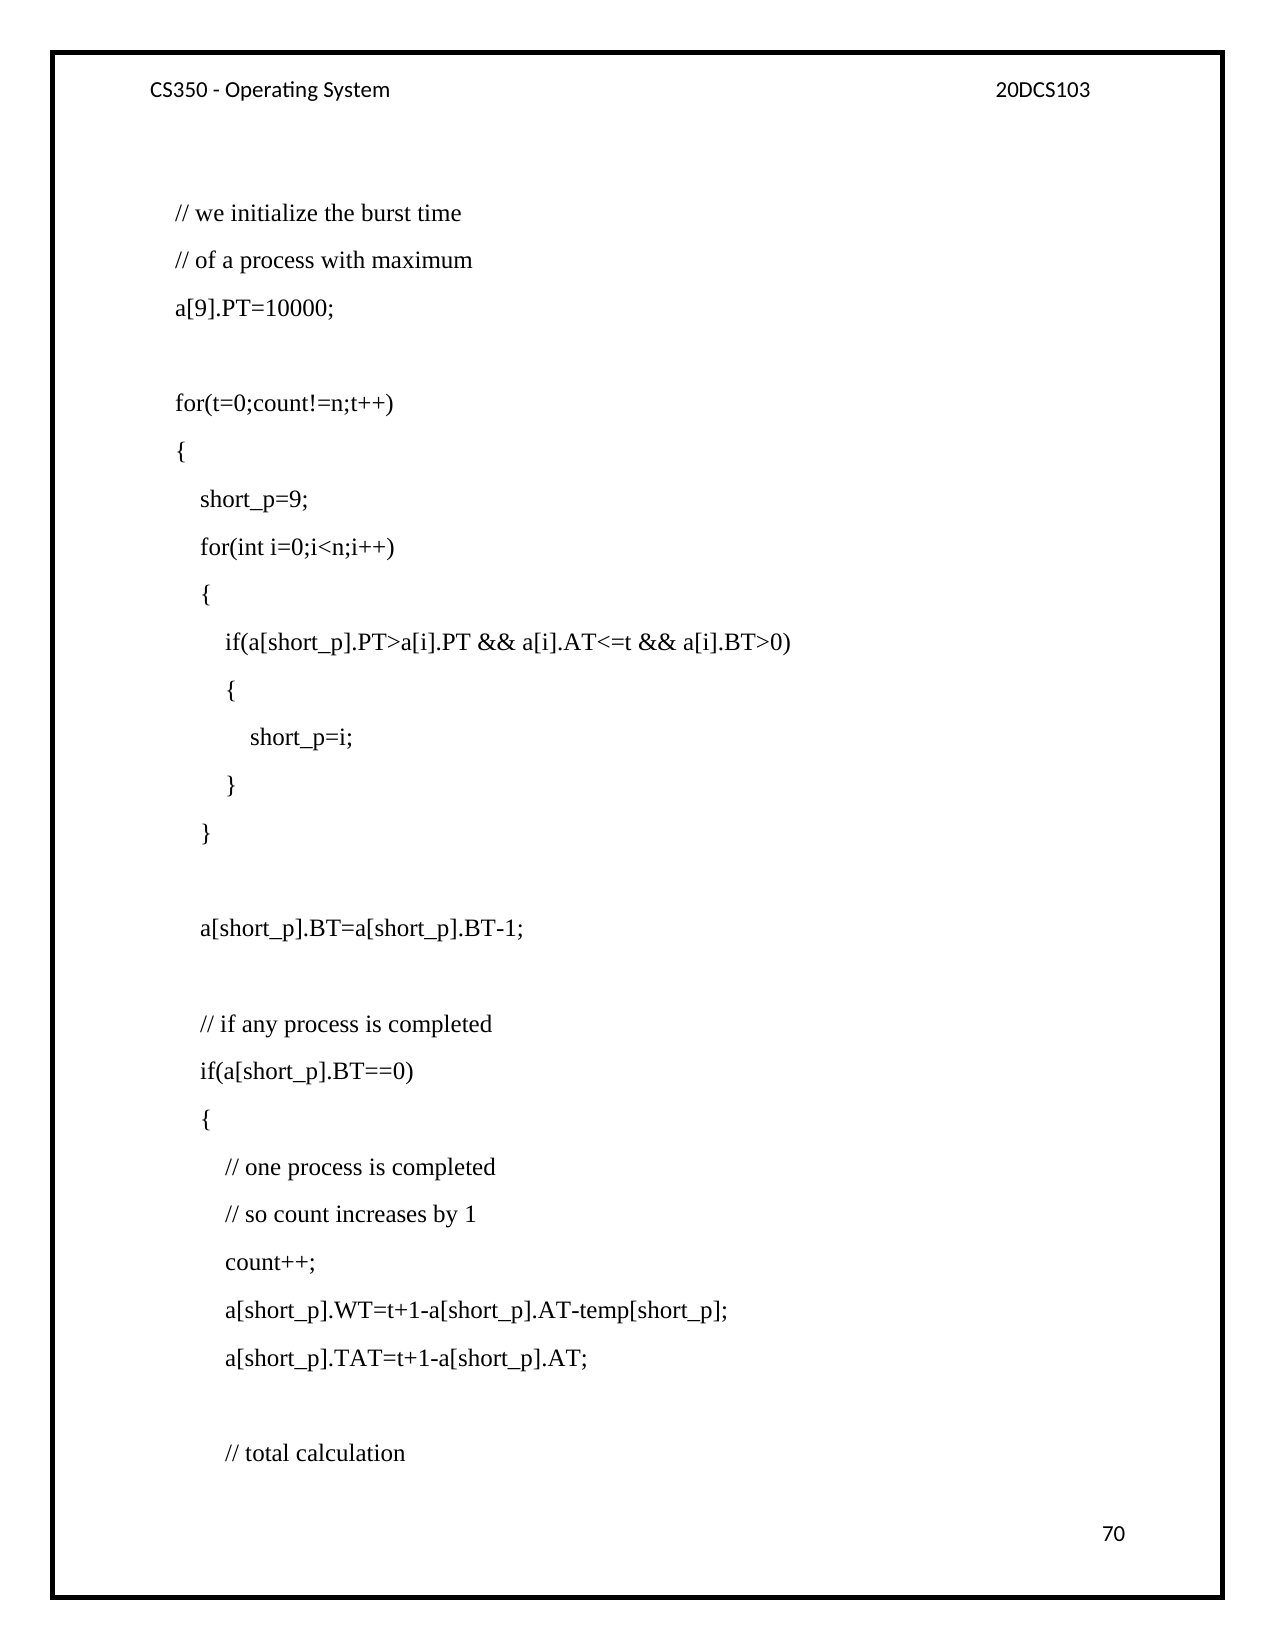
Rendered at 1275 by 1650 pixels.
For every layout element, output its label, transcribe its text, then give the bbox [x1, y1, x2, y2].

text short_p=9; [150, 484, 1125, 513]
text a[short_p].BT=a[short_p].BT-1; [150, 913, 1125, 942]
text } [150, 818, 1125, 847]
text // one process is completed [150, 1152, 1125, 1181]
text { [150, 436, 1125, 465]
text // if any process is completed [150, 1009, 1125, 1037]
text } [150, 770, 1125, 799]
text short_p=i; [150, 722, 1125, 751]
text // total calculation [150, 1438, 1125, 1467]
text for(t=0;count!=n;t++) [150, 388, 1125, 417]
text { [150, 675, 1125, 703]
text a[9].PT=10000; [150, 293, 1125, 322]
text // so count increases by 1 [150, 1199, 1125, 1228]
text { [150, 1104, 1125, 1133]
text if(a[short_p].PT>a[i].PT && a[i].AT<=t && a[i].BT>0) [150, 627, 1125, 656]
text count++; [150, 1247, 1125, 1276]
text // of a process with maximum [150, 245, 1125, 274]
text for(int i=0;i<n;i++) [150, 532, 1125, 560]
text a[short_p].TAT=t+1-a[short_p].AT; [150, 1343, 1125, 1371]
text { [150, 579, 1125, 608]
text a[short_p].WT=t+1-a[short_p].AT-temp[short_p]; [150, 1295, 1125, 1324]
text // we initialize the burst time [150, 198, 1125, 226]
text if(a[short_p].BT==0) [150, 1056, 1125, 1085]
